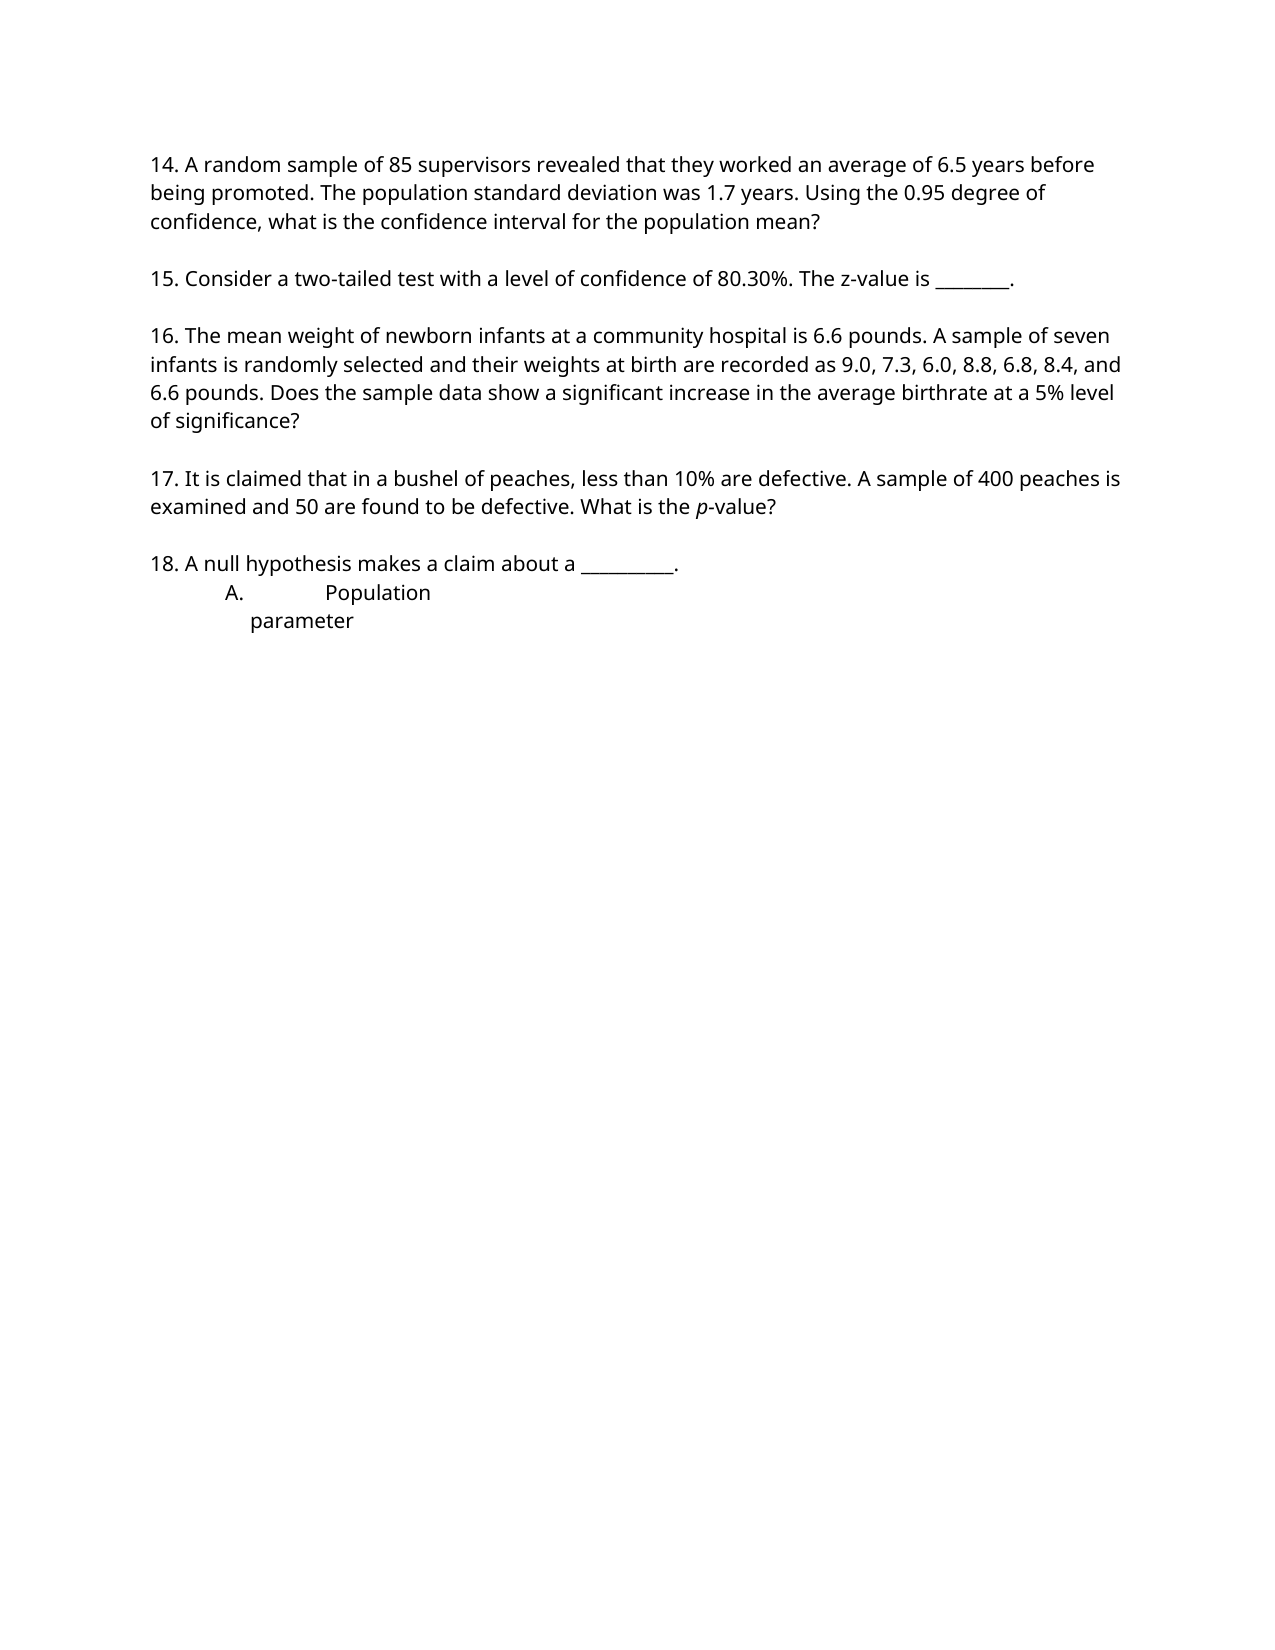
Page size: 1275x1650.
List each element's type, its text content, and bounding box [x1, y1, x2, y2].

table_header A. [150, 578, 250, 635]
text 16. The mean weight of newborn infants at a community hospital is 6.6 pounds. A sample of seven infants is randomly selected and their weights at birth are recorded as 9.0, 7.3, 6.0, 8.8, 6.8, 8.4, and 6.6 pounds. Does the sample data show a significant increase in the average birthrate at a 5% level of significance? [150, 321, 1125, 464]
text 18. A null hypothesis makes a claim about a __________. [150, 549, 1125, 578]
table_header Population parameter [250, 578, 533, 635]
text 14. A random sample of 85 supervisors revealed that they worked an average of 6.5 years before being promoted. The population standard deviation was 1.7 years. Using the 0.95 degree of confidence, what is the confidence interval for the population mean? [150, 150, 1125, 264]
text 17. It is claimed that in a bushel of peaches, less than 10% are defective. A sample of 400 peaches is examined and 50 are found to be defective. What is the p-value? [150, 464, 1125, 521]
text 15. Consider a two-tailed test with a level of confidence of 80.30%. The z-value is ________. [150, 264, 1125, 321]
